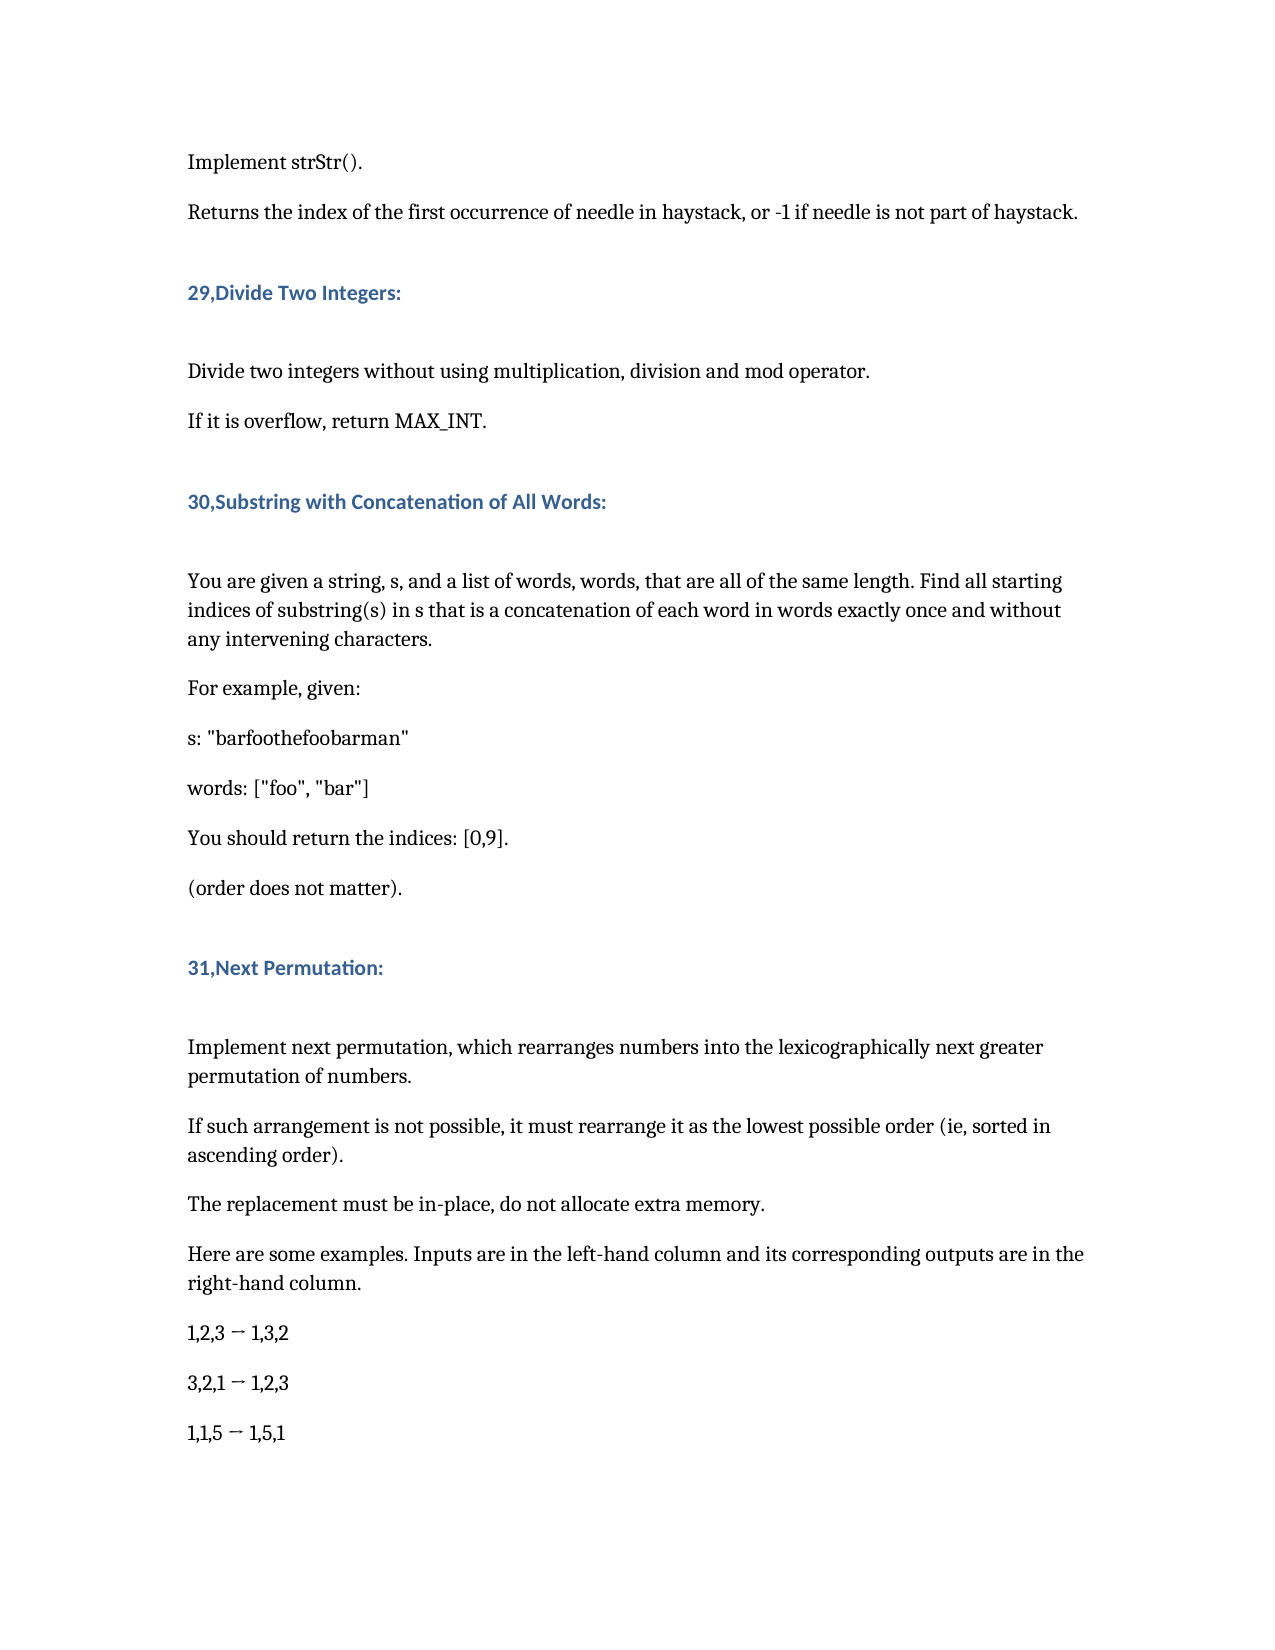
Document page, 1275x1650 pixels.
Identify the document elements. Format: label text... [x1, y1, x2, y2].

text Returns the index of the first occurrence of needle in haystack, or -1 if needle is not part of haystack. [187, 200, 1087, 225]
text You should return the indices: [0,9]. [187, 825, 1087, 851]
text For example, given: [187, 676, 1087, 701]
text s: "barfoothefoobarman" [187, 726, 1087, 751]
text 1,1,5 → 1,5,1 [187, 1420, 1087, 1445]
subtitle 29,Divide Two Integers: [187, 279, 1087, 305]
text Divide two integers without using multiplication, division and mod operator. [187, 359, 1087, 384]
text Implement next permutation, which rearranges numbers into the lexicographically next greater permutation of numbers. [187, 1034, 1087, 1089]
subtitle 31,Next Permutation: [187, 954, 1087, 981]
text Here are some examples. Inputs are in the left-hand column and its corresponding outputs are in the right-hand column. [187, 1242, 1087, 1296]
text The replacement must be in-place, do not allocate extra memory. [187, 1192, 1087, 1217]
text (order does not matter). [187, 875, 1087, 900]
text words: ["foo", "bar"] [187, 776, 1087, 801]
text If it is overflow, return MAX_INT. [187, 409, 1087, 434]
text 3,2,1 → 1,2,3 [187, 1370, 1087, 1396]
text 1,2,3 → 1,3,2 [187, 1321, 1087, 1346]
text Implement strStr(). [187, 150, 1087, 175]
subtitle 30,Substring with Concatenation of All Words: [187, 488, 1087, 514]
text You are given a string, s, and a list of words, words, that are all of the same length. Find all starting indices of substring(s) in s that is a concatenation of each word in words exactly once and without any intervening characters. [187, 568, 1087, 651]
text If such arrangement is not possible, it must rearrange it as the lowest possible order (ie, sorted in ascending order). [187, 1113, 1087, 1167]
